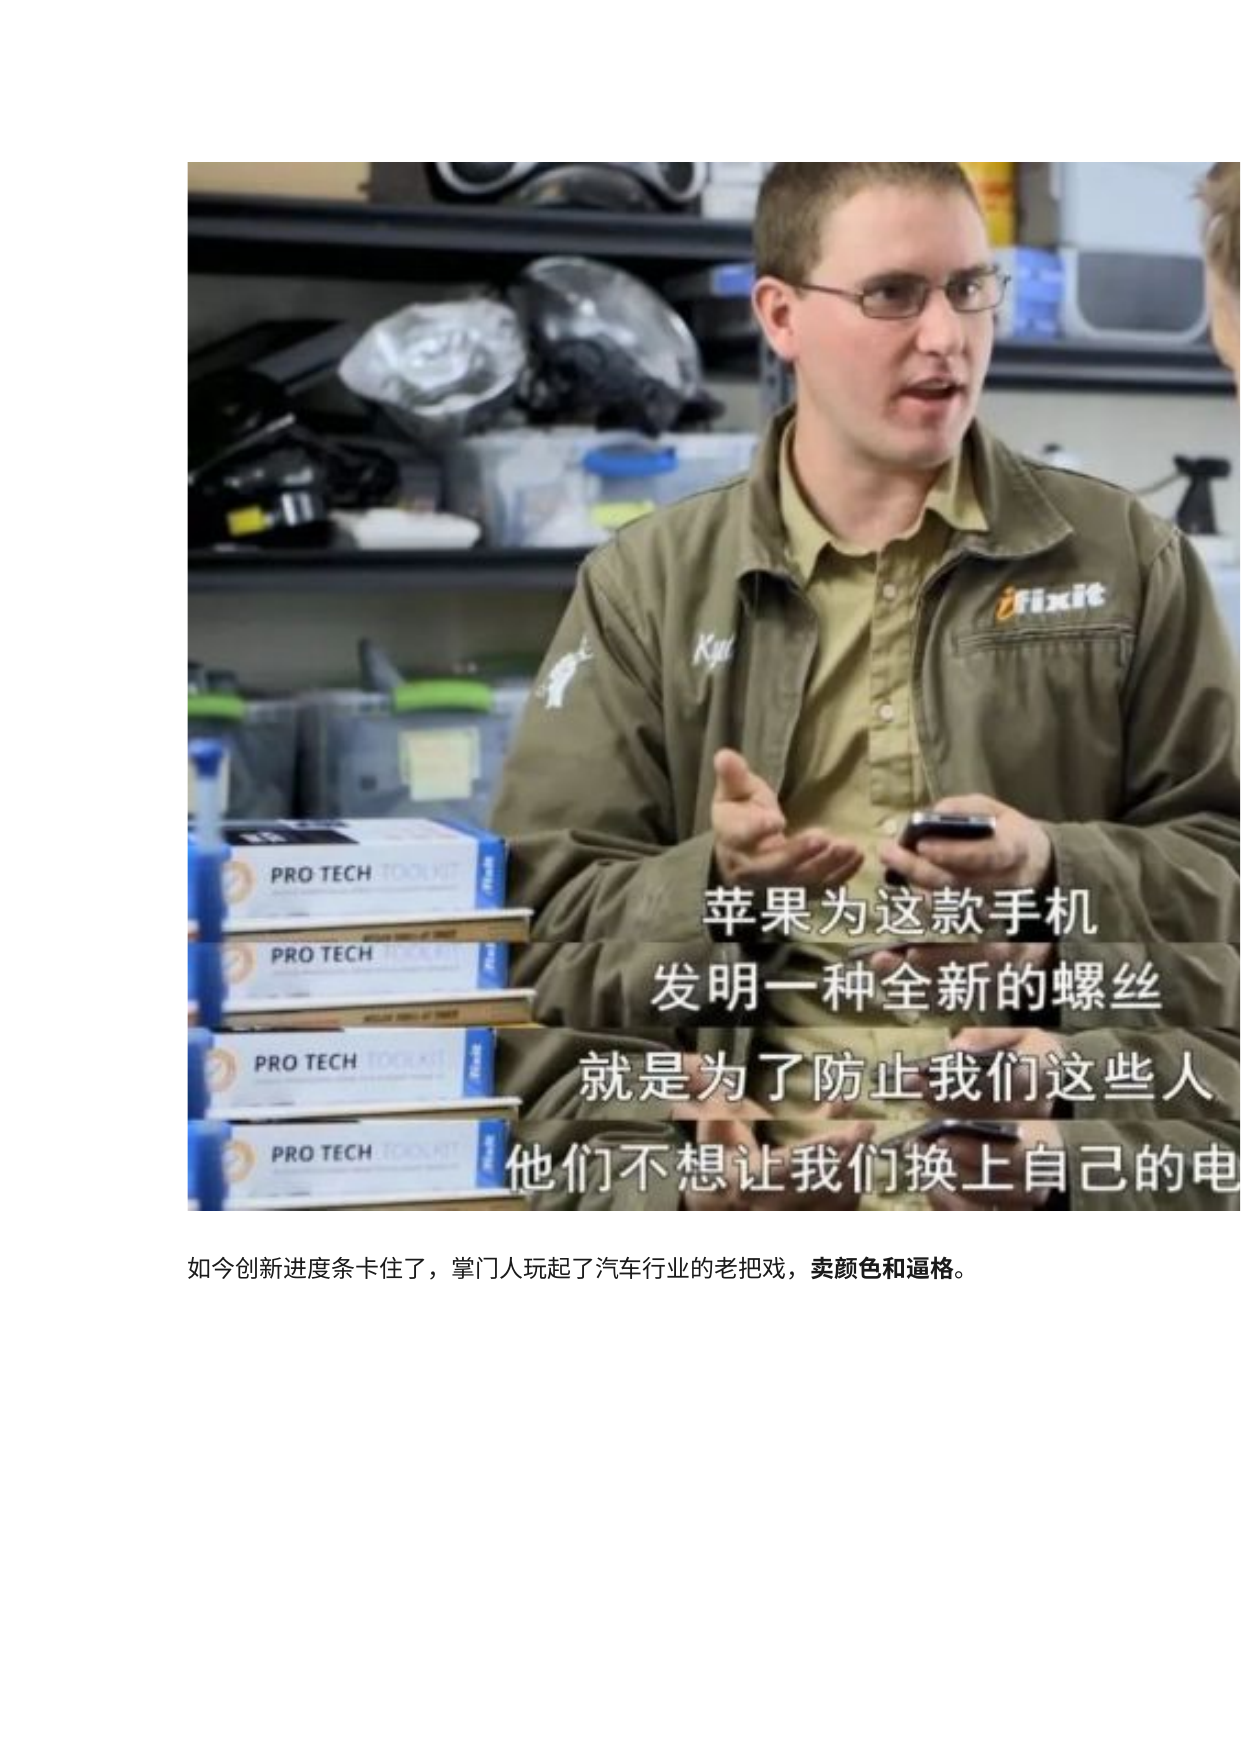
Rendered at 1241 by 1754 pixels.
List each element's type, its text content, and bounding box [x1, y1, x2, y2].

text 如今创新进度条卡住了，掌门人玩起了汽车行业的老把戏，卖颜色和逼格。 [187, 1234, 1053, 1299]
picture [187, 162, 1241, 1211]
